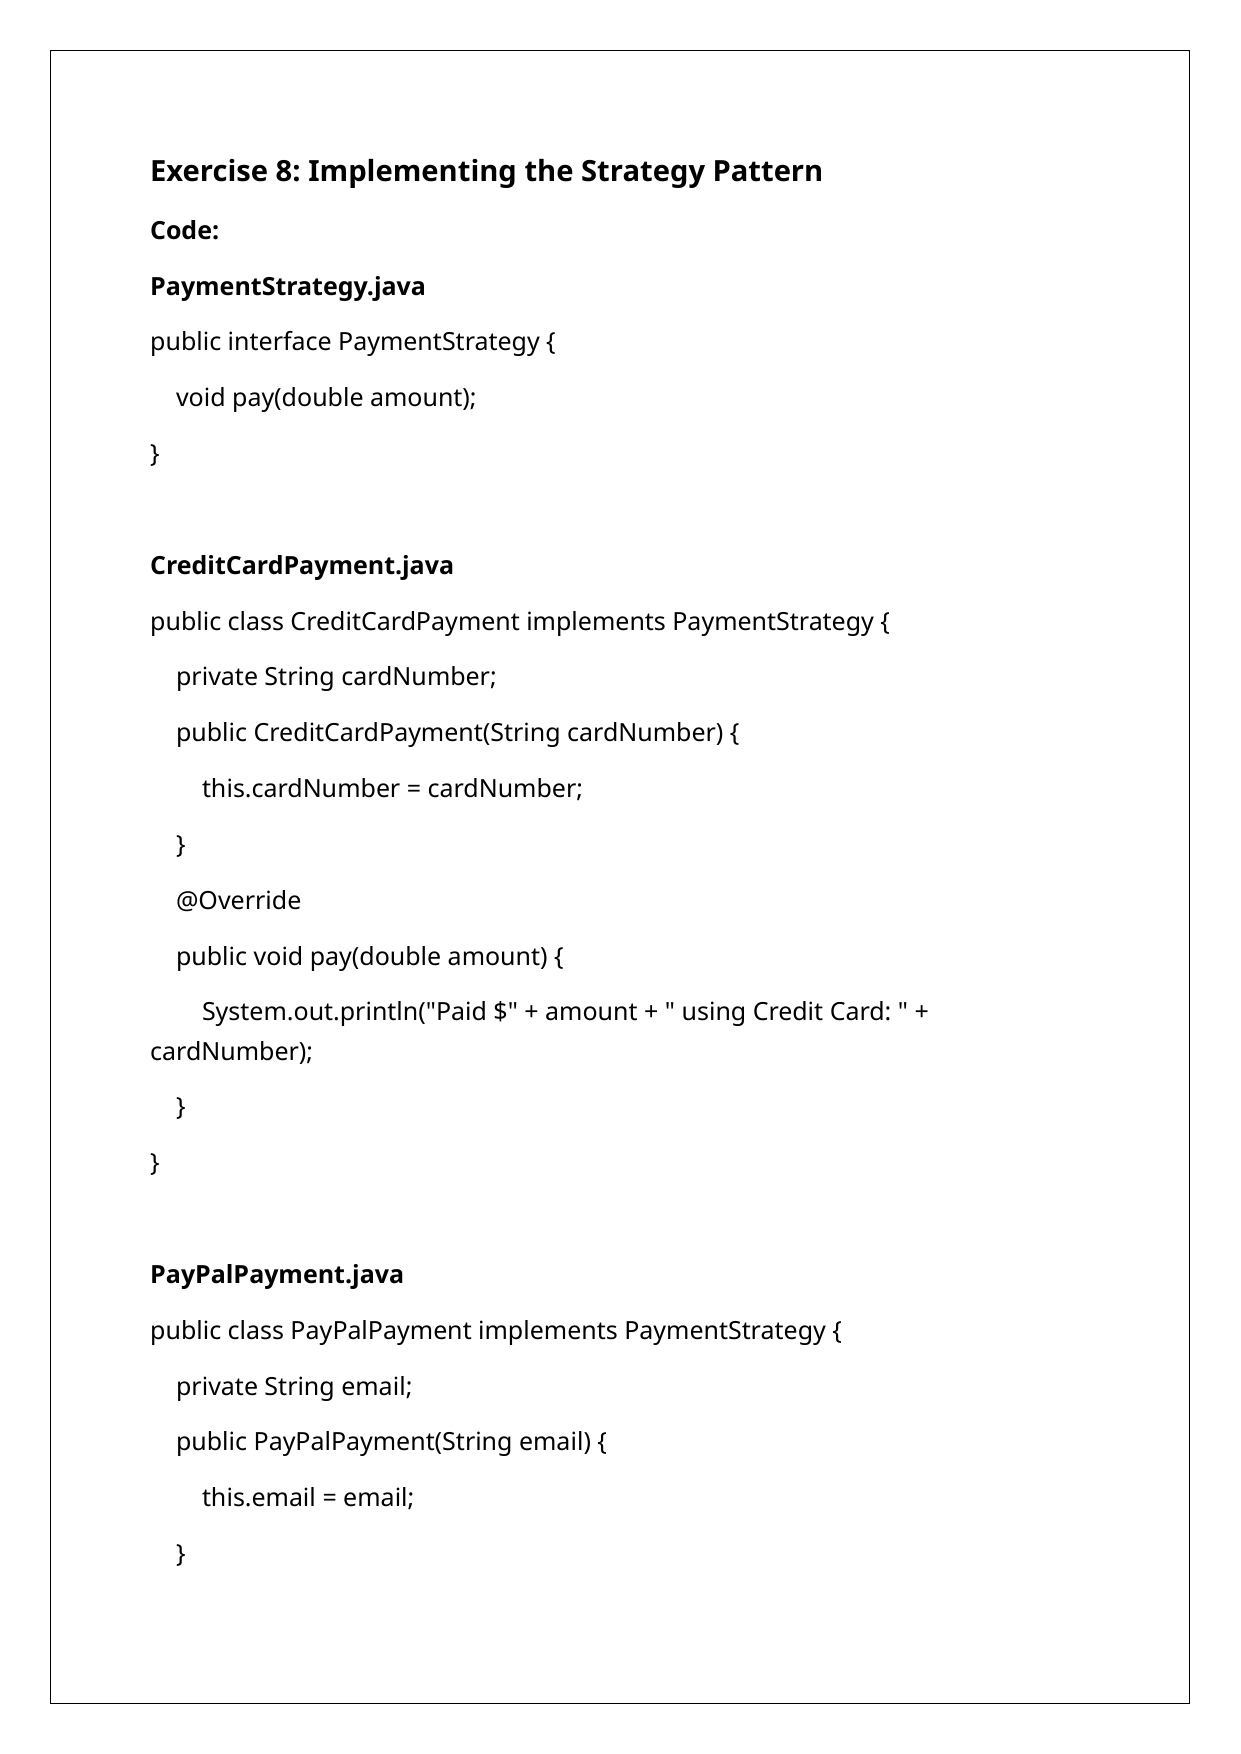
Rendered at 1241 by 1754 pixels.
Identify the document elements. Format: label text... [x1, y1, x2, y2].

text public void pay(double amount) { [150, 938, 1090, 972]
text Exercise 8: Implementing the Strategy Pattern [150, 150, 1090, 190]
text public CreditCardPayment(String cardNumber) { [150, 715, 1090, 749]
text PaymentStrategy.java [150, 268, 1090, 302]
text public PayPalPayment(String email) { [150, 1424, 1090, 1458]
text System.out.println("Paid $" + amount + " using Credit Card: " + cardNumber); [150, 994, 1090, 1067]
text } [150, 436, 1090, 470]
text public interface PaymentStrategy { [150, 324, 1090, 358]
text private String cardNumber; [150, 659, 1090, 693]
text } [150, 826, 1090, 861]
text void pay(double amount); [150, 380, 1090, 414]
text PayPalPayment.java [150, 1256, 1090, 1291]
text public class CreditCardPayment implements PaymentStrategy { [150, 603, 1090, 637]
text this.cardNumber = cardNumber; [150, 771, 1090, 805]
text CreditCardPayment.java [150, 547, 1090, 581]
text @Override [150, 882, 1090, 916]
text } [150, 1145, 1090, 1179]
text this.email = email; [150, 1480, 1090, 1514]
text private String email; [150, 1368, 1090, 1402]
text Code: [150, 212, 1090, 246]
text } [150, 1089, 1090, 1123]
text public class PayPalPayment implements PaymentStrategy { [150, 1312, 1090, 1346]
text } [150, 1536, 1090, 1570]
